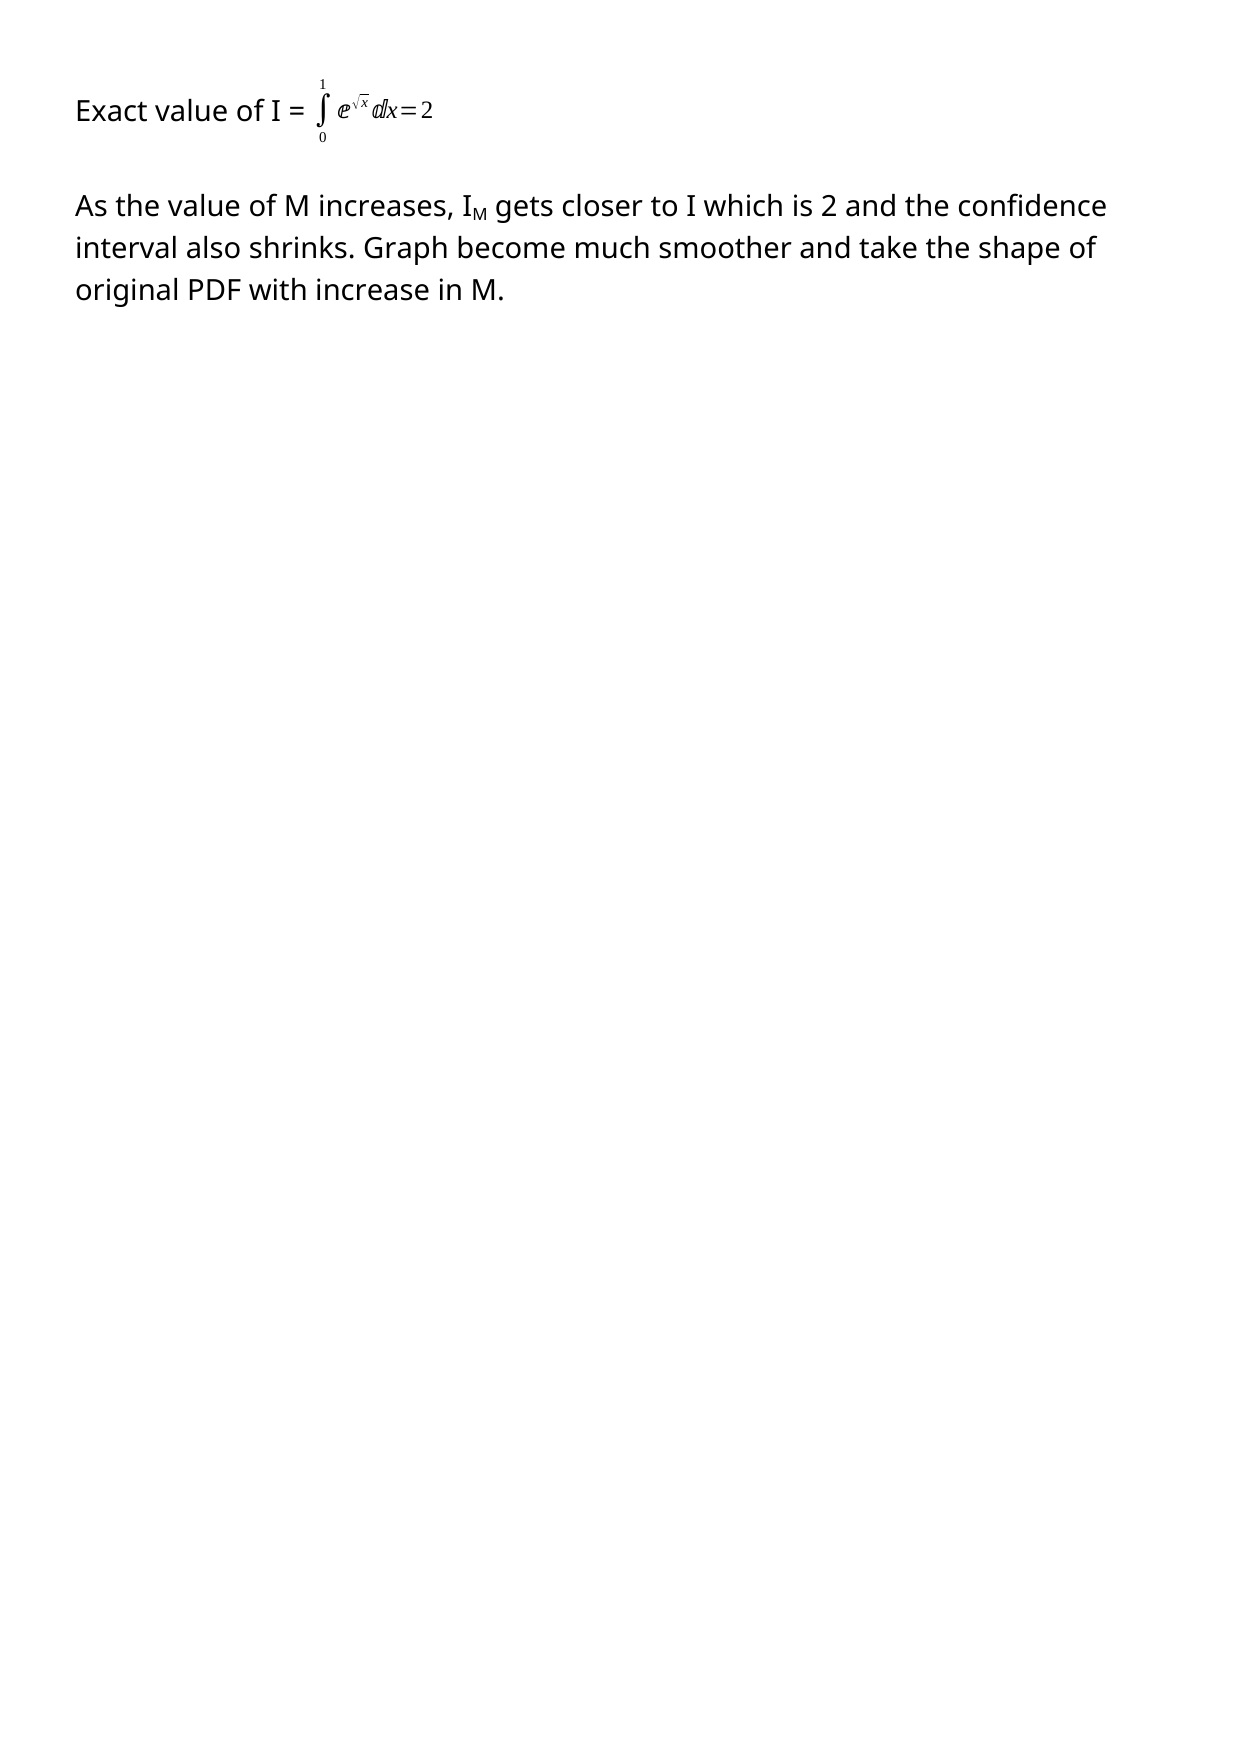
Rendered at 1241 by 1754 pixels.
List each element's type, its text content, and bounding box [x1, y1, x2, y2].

text Exact value of I = [75, 75, 1165, 146]
text As the value of M increases, IM gets closer to I which is 2 and the confidence interval also shrinks. Graph become much smoother and take the shape of original PDF with increase in M. [75, 185, 1165, 309]
